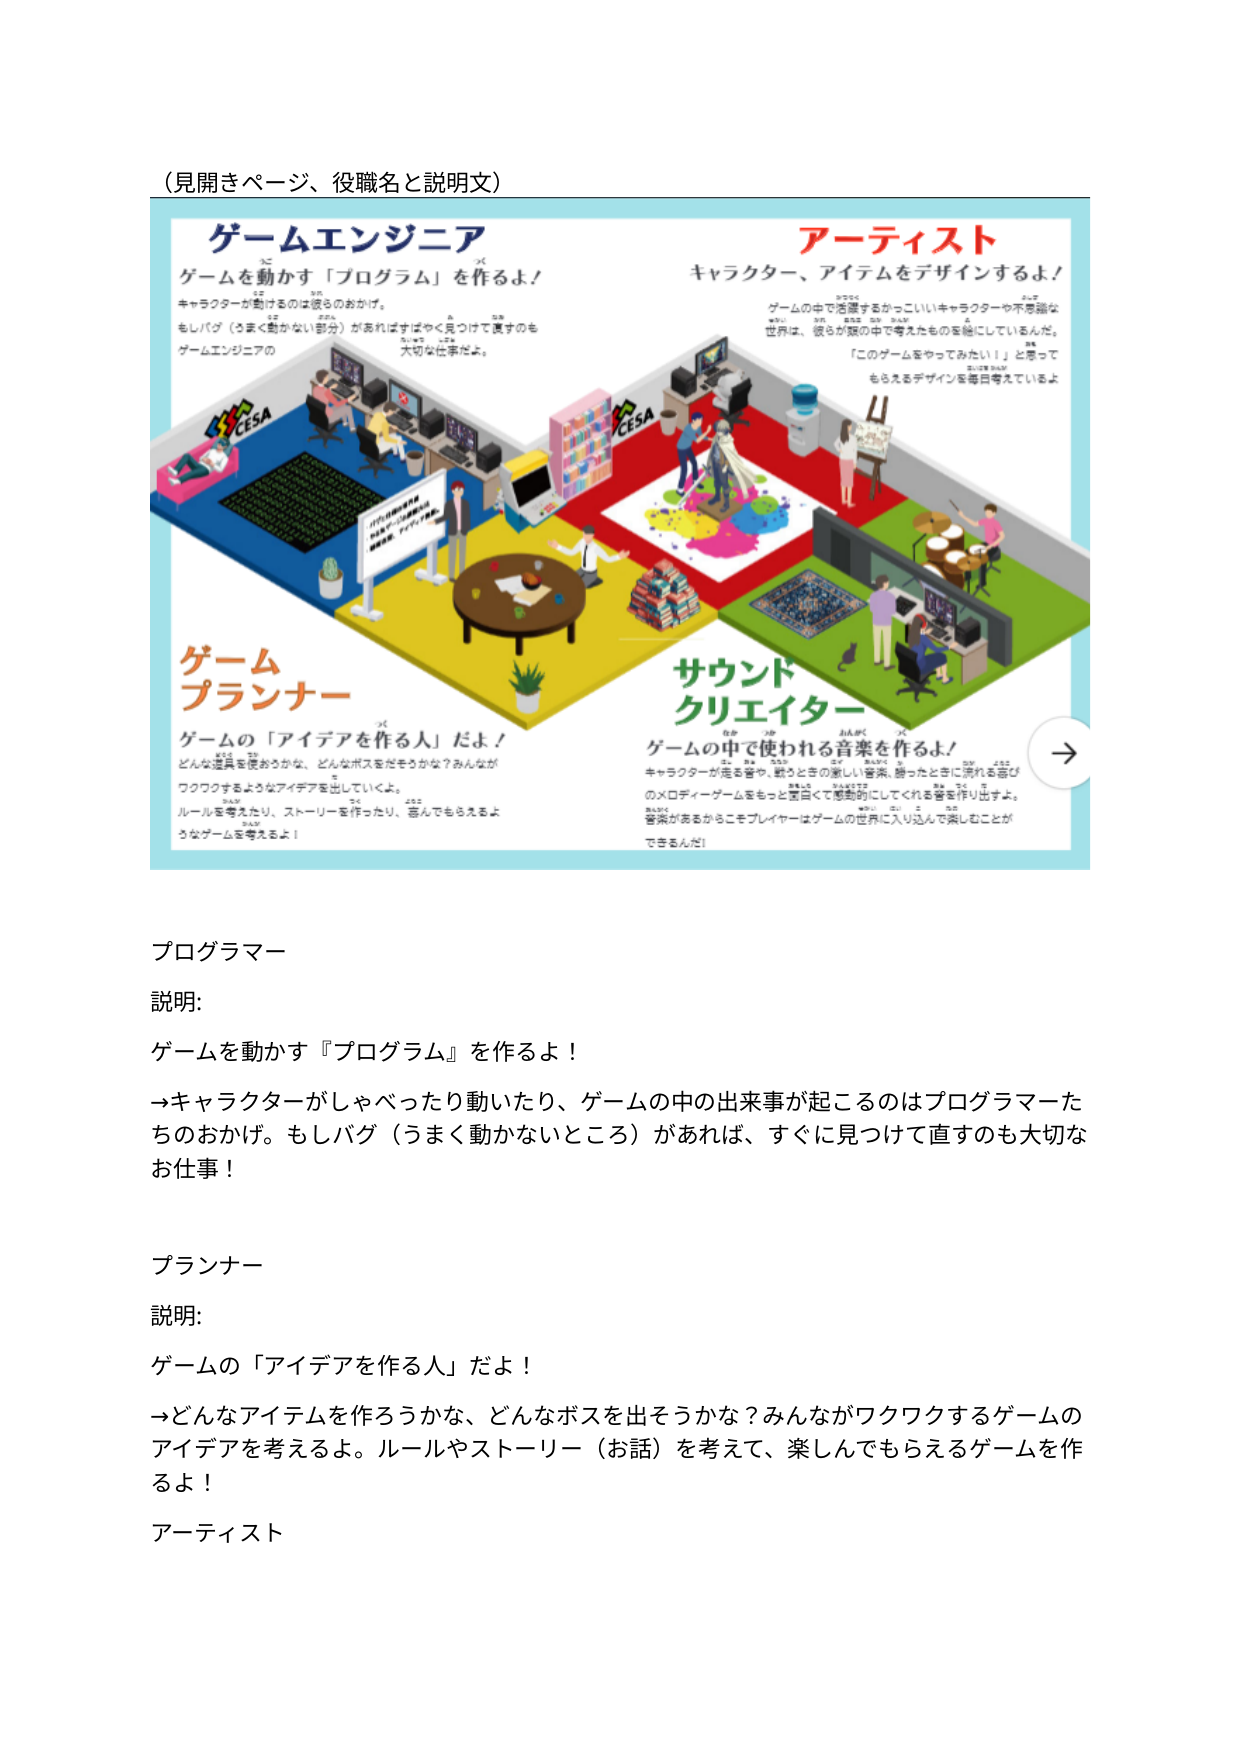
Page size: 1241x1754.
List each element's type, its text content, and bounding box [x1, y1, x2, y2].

text →キャラクターがしゃべったり動いたり、ゲームの中の出来事が起こるのはプログラマーたちのおかげ。もしバグ（うまく動かないところ）があれば、すぐに見つけて直すのも大切なお仕事！ [150, 1084, 1090, 1184]
text 説明: [150, 1298, 1090, 1331]
picture [150, 197, 1091, 870]
text アーティスト [150, 1514, 1090, 1548]
text →どんなアイテムを作ろうかな、どんなボスを出そうかな？みんながワクワクするゲームのアイデアを考えるよ。ルールやストーリー（お話）を考えて、楽しんでもらえるゲームを作るよ！ [150, 1398, 1090, 1498]
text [150, 164, 1090, 197]
text 説明: [150, 984, 1090, 1017]
text プランナー [150, 1248, 1090, 1281]
text ゲームを動かす『プログラム』を作るよ！ [150, 1034, 1090, 1067]
text ゲームの「アイデアを作る人」だよ！ [150, 1348, 1090, 1381]
text プログラマー [150, 934, 1090, 967]
